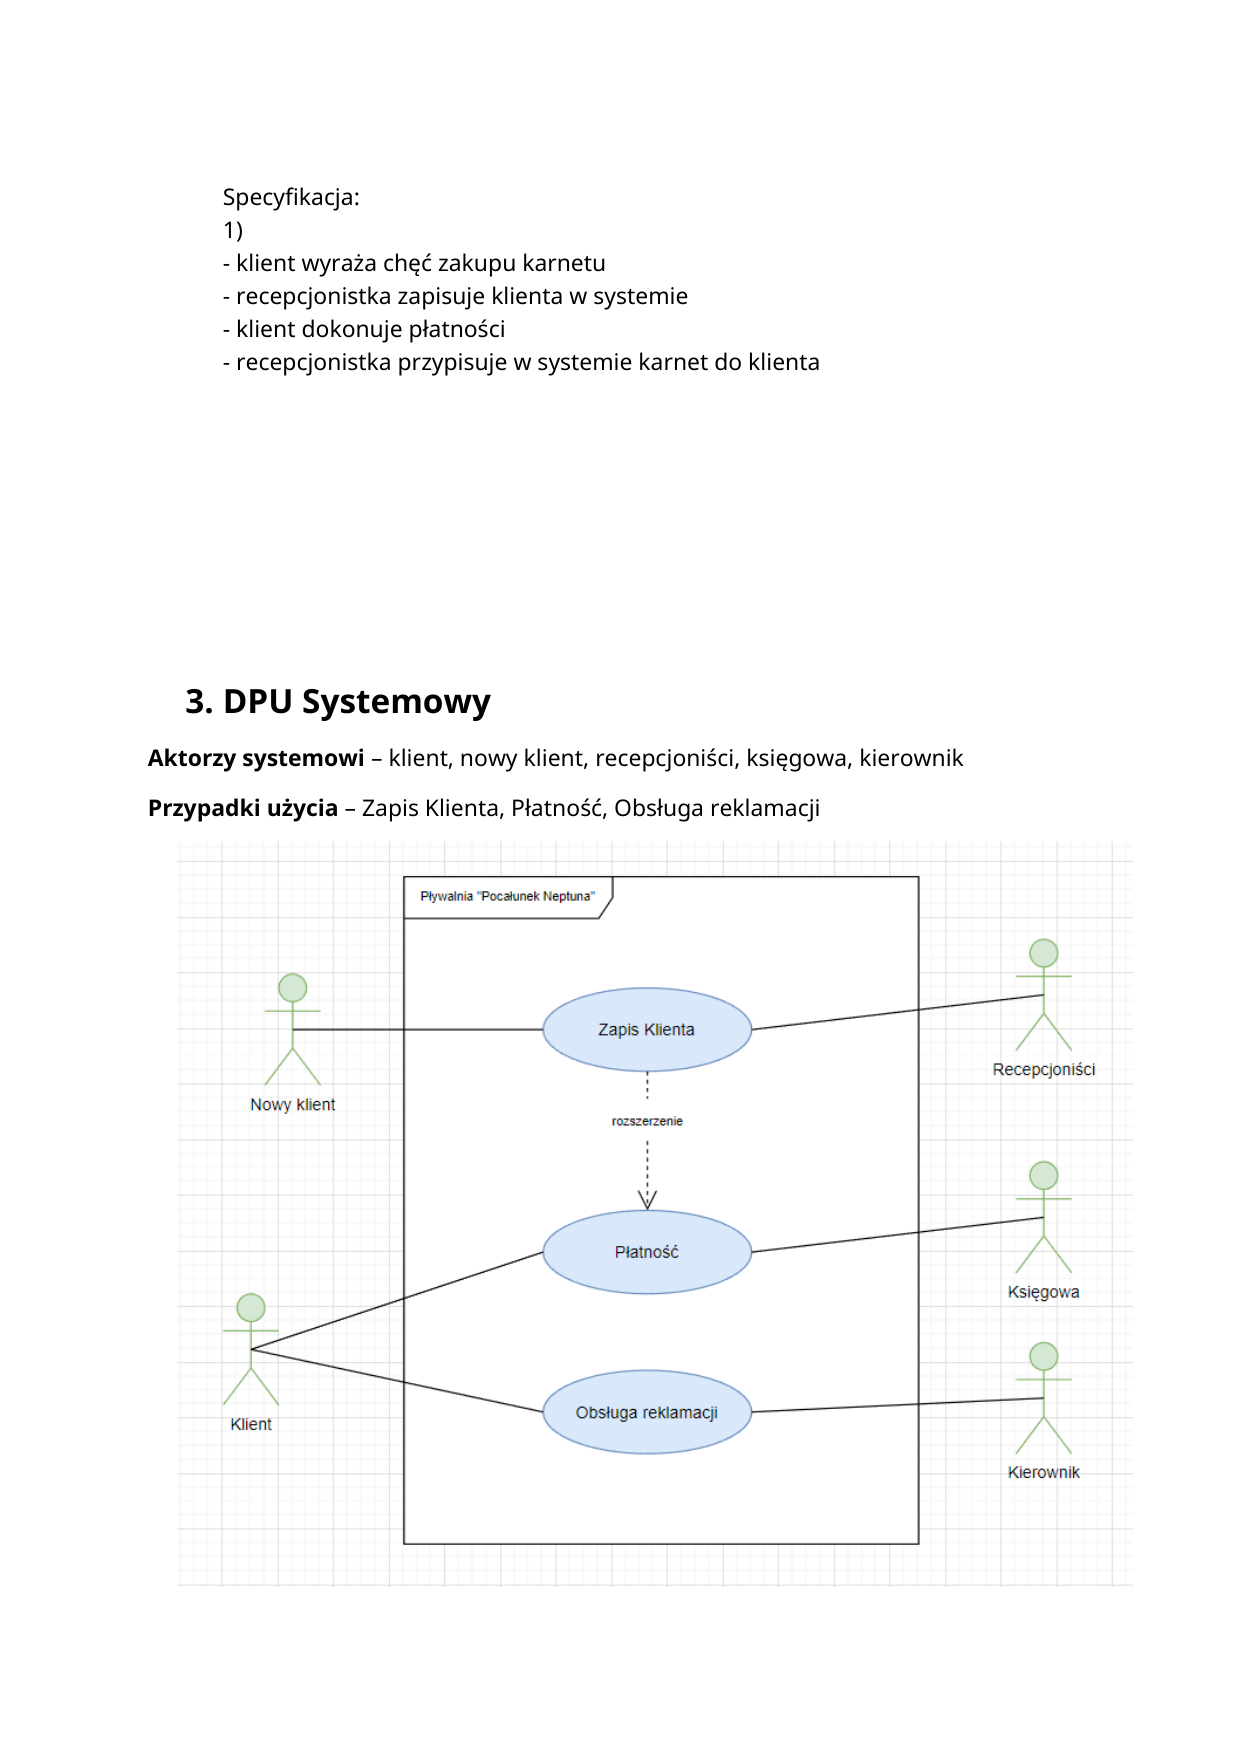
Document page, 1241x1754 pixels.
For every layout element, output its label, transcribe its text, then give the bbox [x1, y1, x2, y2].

list 1) [223, 214, 1093, 245]
list - klient dokonuje płatności [223, 313, 1093, 344]
text Aktorzy systemowi – klient, nowy klient, recepcjoniści, księgowa, kierownik [148, 742, 1093, 774]
list - klient wyraża chęć zakupu karnetu [223, 247, 1093, 278]
picture [177, 841, 1133, 1587]
text Przypadki użycia – Zapis Klienta, Płatność, Obsługa reklamacji [148, 792, 1093, 823]
list - recepcjonistka zapisuje klienta w systemie [223, 280, 1093, 311]
list DPU Systemowy [185, 678, 1093, 723]
list Specyfikacja: [223, 181, 1093, 212]
list - recepcjonistka przypisuje w systemie karnet do klienta [223, 346, 1093, 378]
